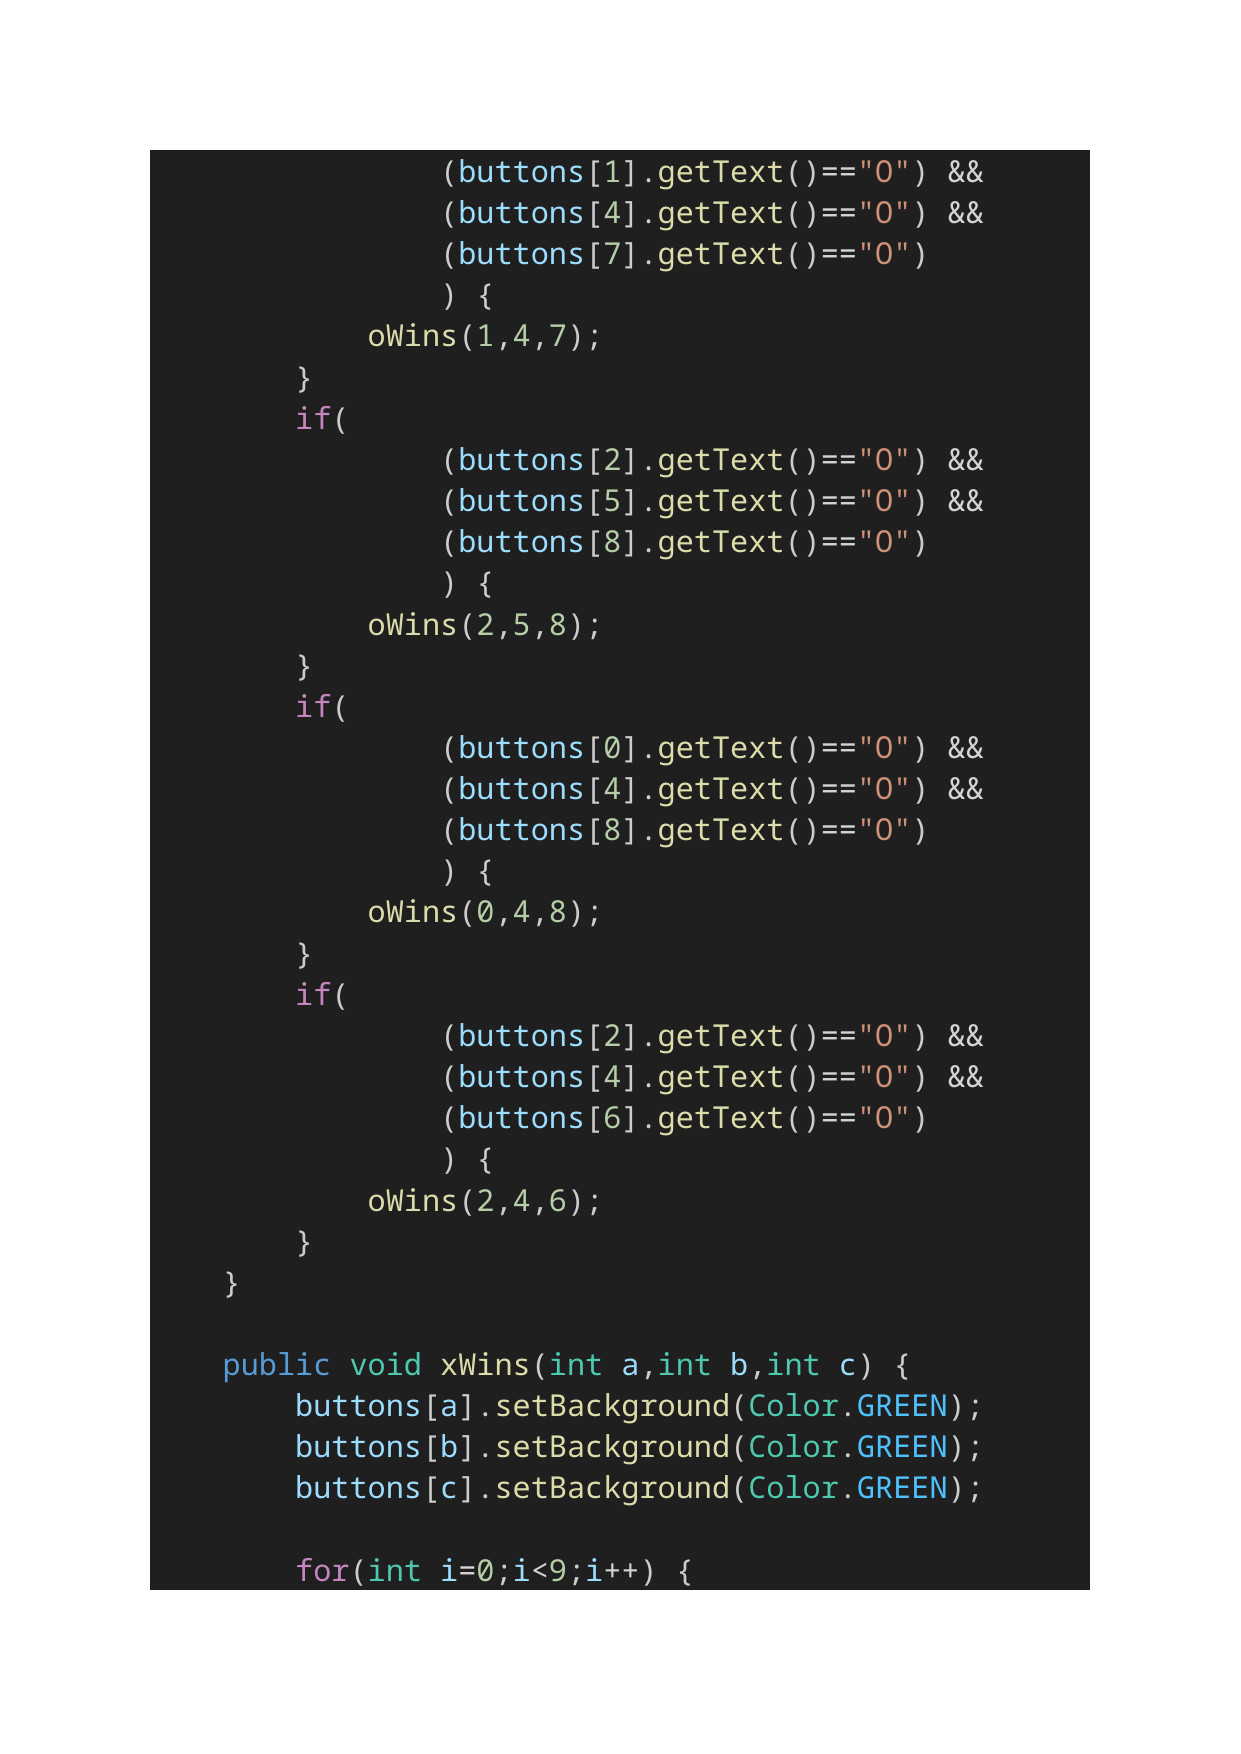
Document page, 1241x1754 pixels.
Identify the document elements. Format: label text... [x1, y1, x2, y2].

text (buttons[8].getText()=="O") [150, 808, 1090, 849]
text for(int i=0;i<9;i++) { [150, 1549, 1090, 1590]
text buttons[b].setBackground(Color.GREEN); [150, 1426, 1090, 1467]
text oWins(2,5,8); [150, 603, 1090, 644]
text } [150, 356, 1090, 397]
text ) { [150, 849, 1090, 891]
text (buttons[2].getText()=="O") && [150, 438, 1090, 479]
text oWins(2,4,6); [150, 1179, 1090, 1220]
text ) { [150, 561, 1090, 603]
text (buttons[2].getText()=="O") && [150, 1014, 1090, 1055]
text (buttons[0].getText()=="O") && [150, 726, 1090, 767]
text ) { [150, 273, 1090, 314]
text (buttons[6].getText()=="O") [150, 1096, 1090, 1137]
text (buttons[4].getText()=="O") && [150, 767, 1090, 808]
text (buttons[7].getText()=="O") [150, 232, 1090, 273]
text ) { [150, 1137, 1090, 1179]
text } [150, 644, 1090, 685]
text if( [150, 397, 1090, 438]
text buttons[c].setBackground(Color.GREEN); [150, 1467, 1090, 1508]
text (buttons[8].getText()=="O") [150, 520, 1090, 561]
text (buttons[4].getText()=="O") && [150, 191, 1090, 232]
text } [150, 932, 1090, 973]
text oWins(0,4,8); [150, 891, 1090, 932]
text } [150, 1261, 1090, 1302]
text (buttons[1].getText()=="O") && [150, 150, 1090, 191]
text oWins(1,4,7); [150, 314, 1090, 356]
text buttons[a].setBackground(Color.GREEN); [150, 1384, 1090, 1426]
text if( [150, 685, 1090, 726]
text public void xWins(int a,int b,int c) { [150, 1343, 1090, 1384]
text (buttons[4].getText()=="O") && [150, 1055, 1090, 1096]
text (buttons[5].getText()=="O") && [150, 479, 1090, 520]
text if( [150, 973, 1090, 1014]
text } [150, 1220, 1090, 1261]
